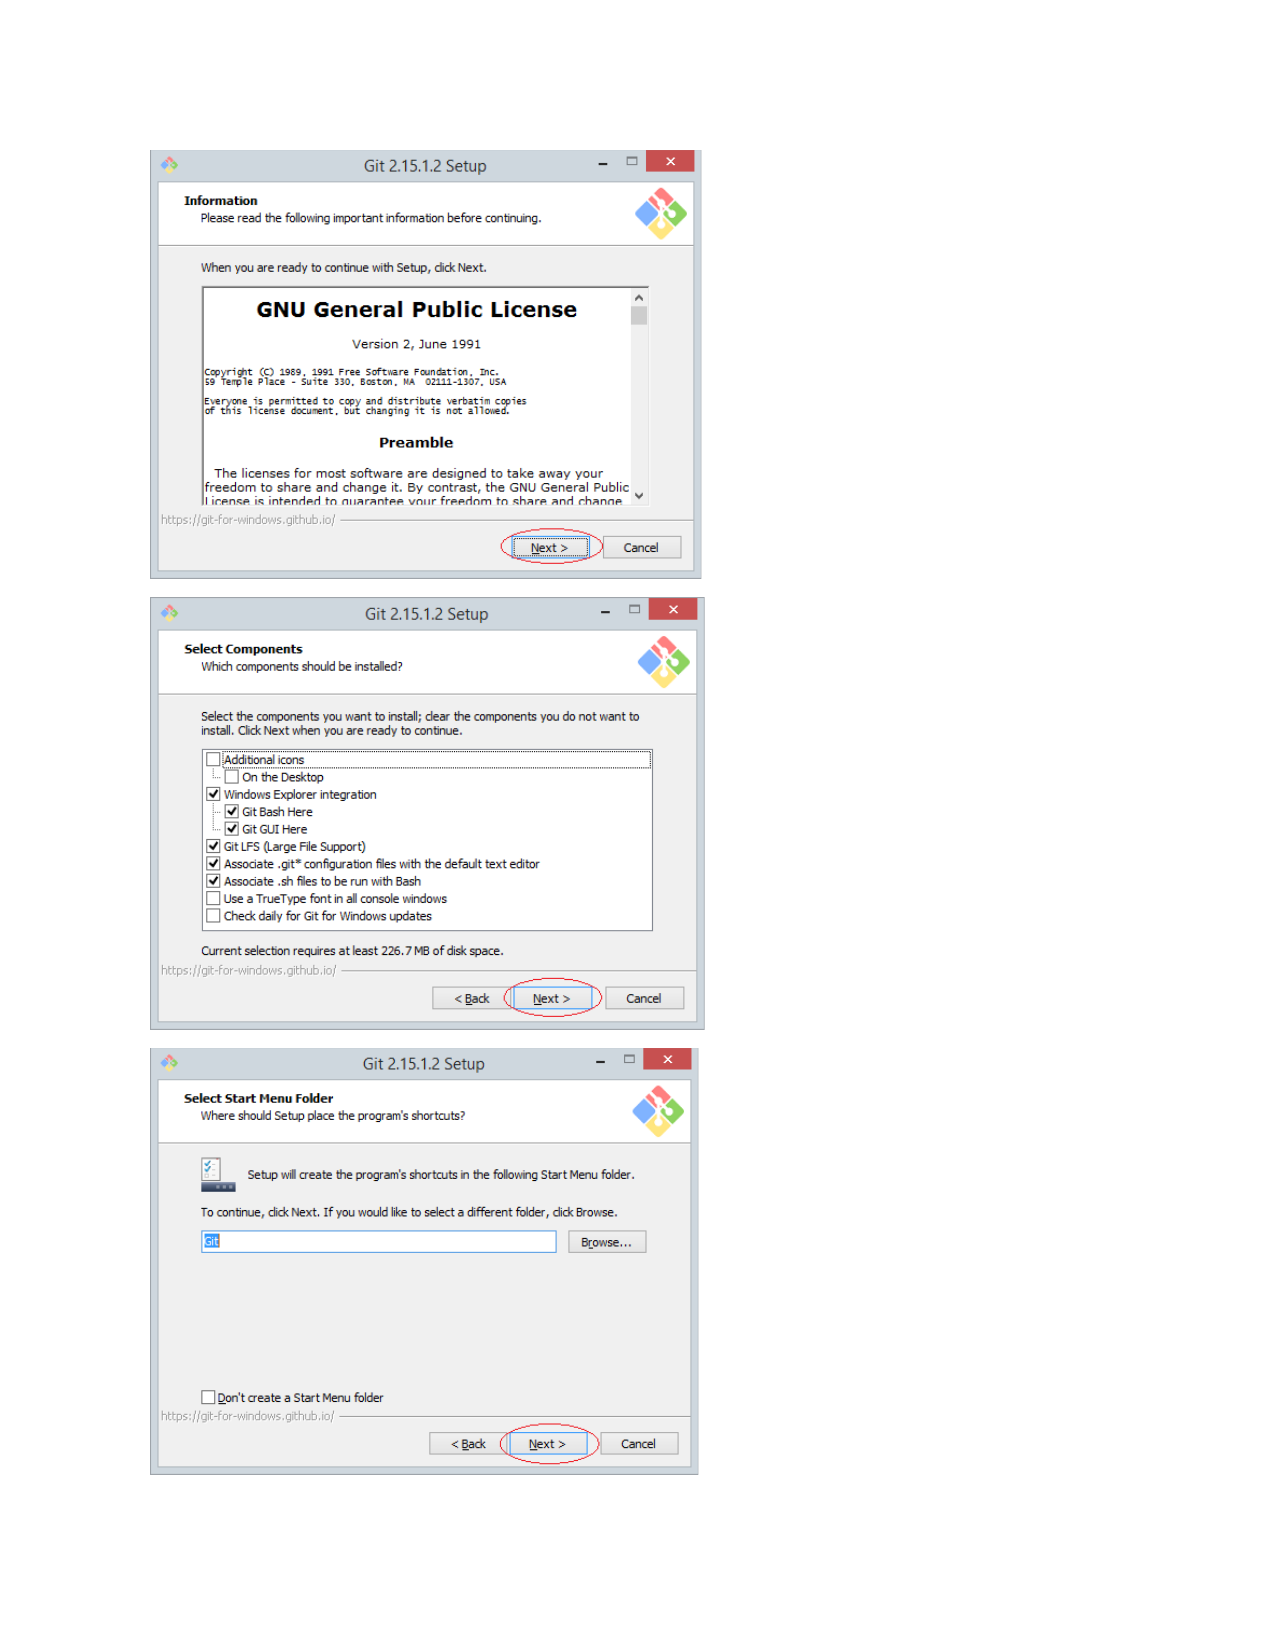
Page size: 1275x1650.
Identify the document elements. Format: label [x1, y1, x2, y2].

picture [150, 597, 705, 1030]
picture [150, 1048, 699, 1475]
picture [150, 150, 702, 579]
